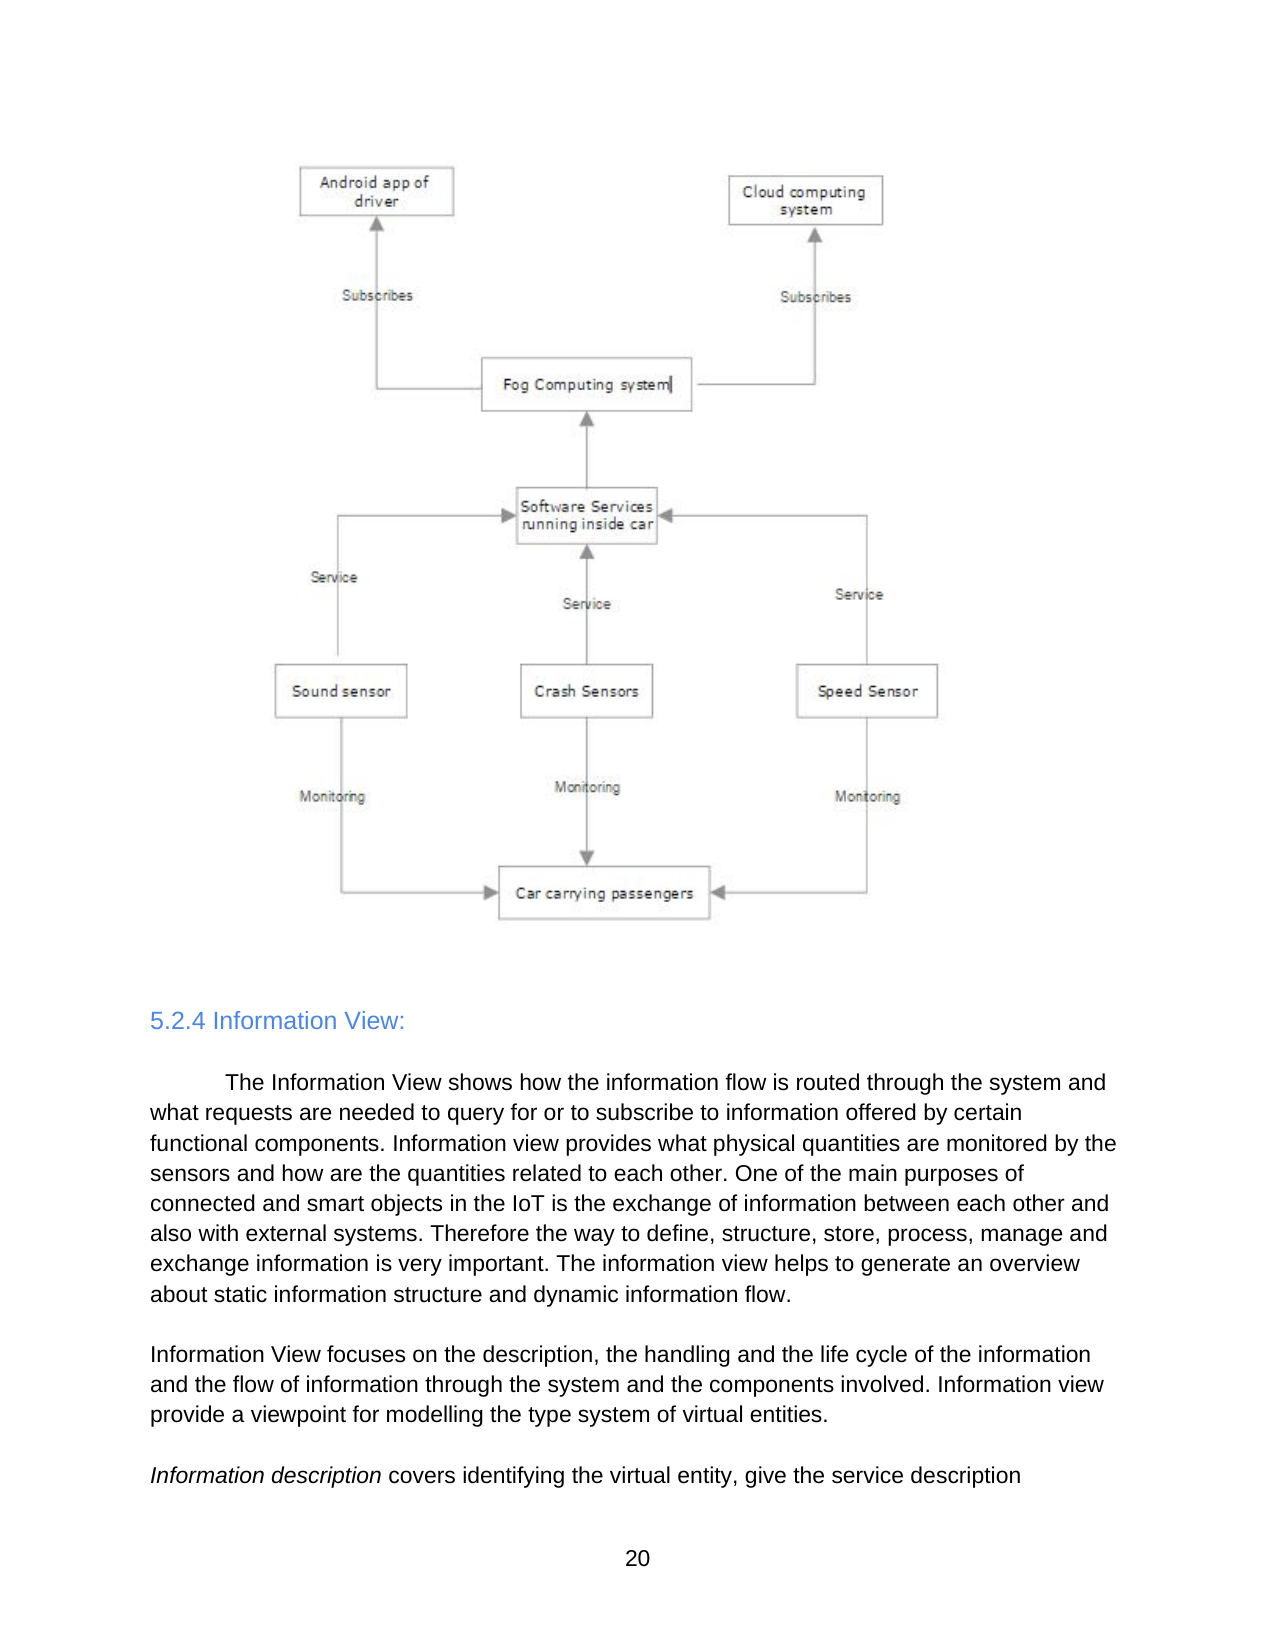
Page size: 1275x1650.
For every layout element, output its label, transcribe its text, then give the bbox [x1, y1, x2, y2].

subtitle 5.2.4 Information View: [150, 1006, 1125, 1035]
text Information View focuses on the description, the handling and the life cycle of the information and the flow of information through the system and the components involved. Information view provide a viewpoint for modelling the type system of virtual entities. [150, 1341, 1125, 1428]
text The Information View shows how the information flow is routed through the system and what requests are needed to query for or to subscribe to information offered by certain functional components. Information view provides what physical quantities are monitored by the sensors and how are the quantities related to each other. One of the main purposes of connected and smart objects in the IoT is the exchange of information between each other and also with external systems. Therefore the way to define, structure, store, process, manage and exchange information is very important. The information view helps to generate an overview about static information structure and dynamic information flow. [150, 1069, 1125, 1307]
text Information description covers identifying the virtual entity, give the service description [150, 1462, 1125, 1488]
picture [225, 150, 960, 938]
